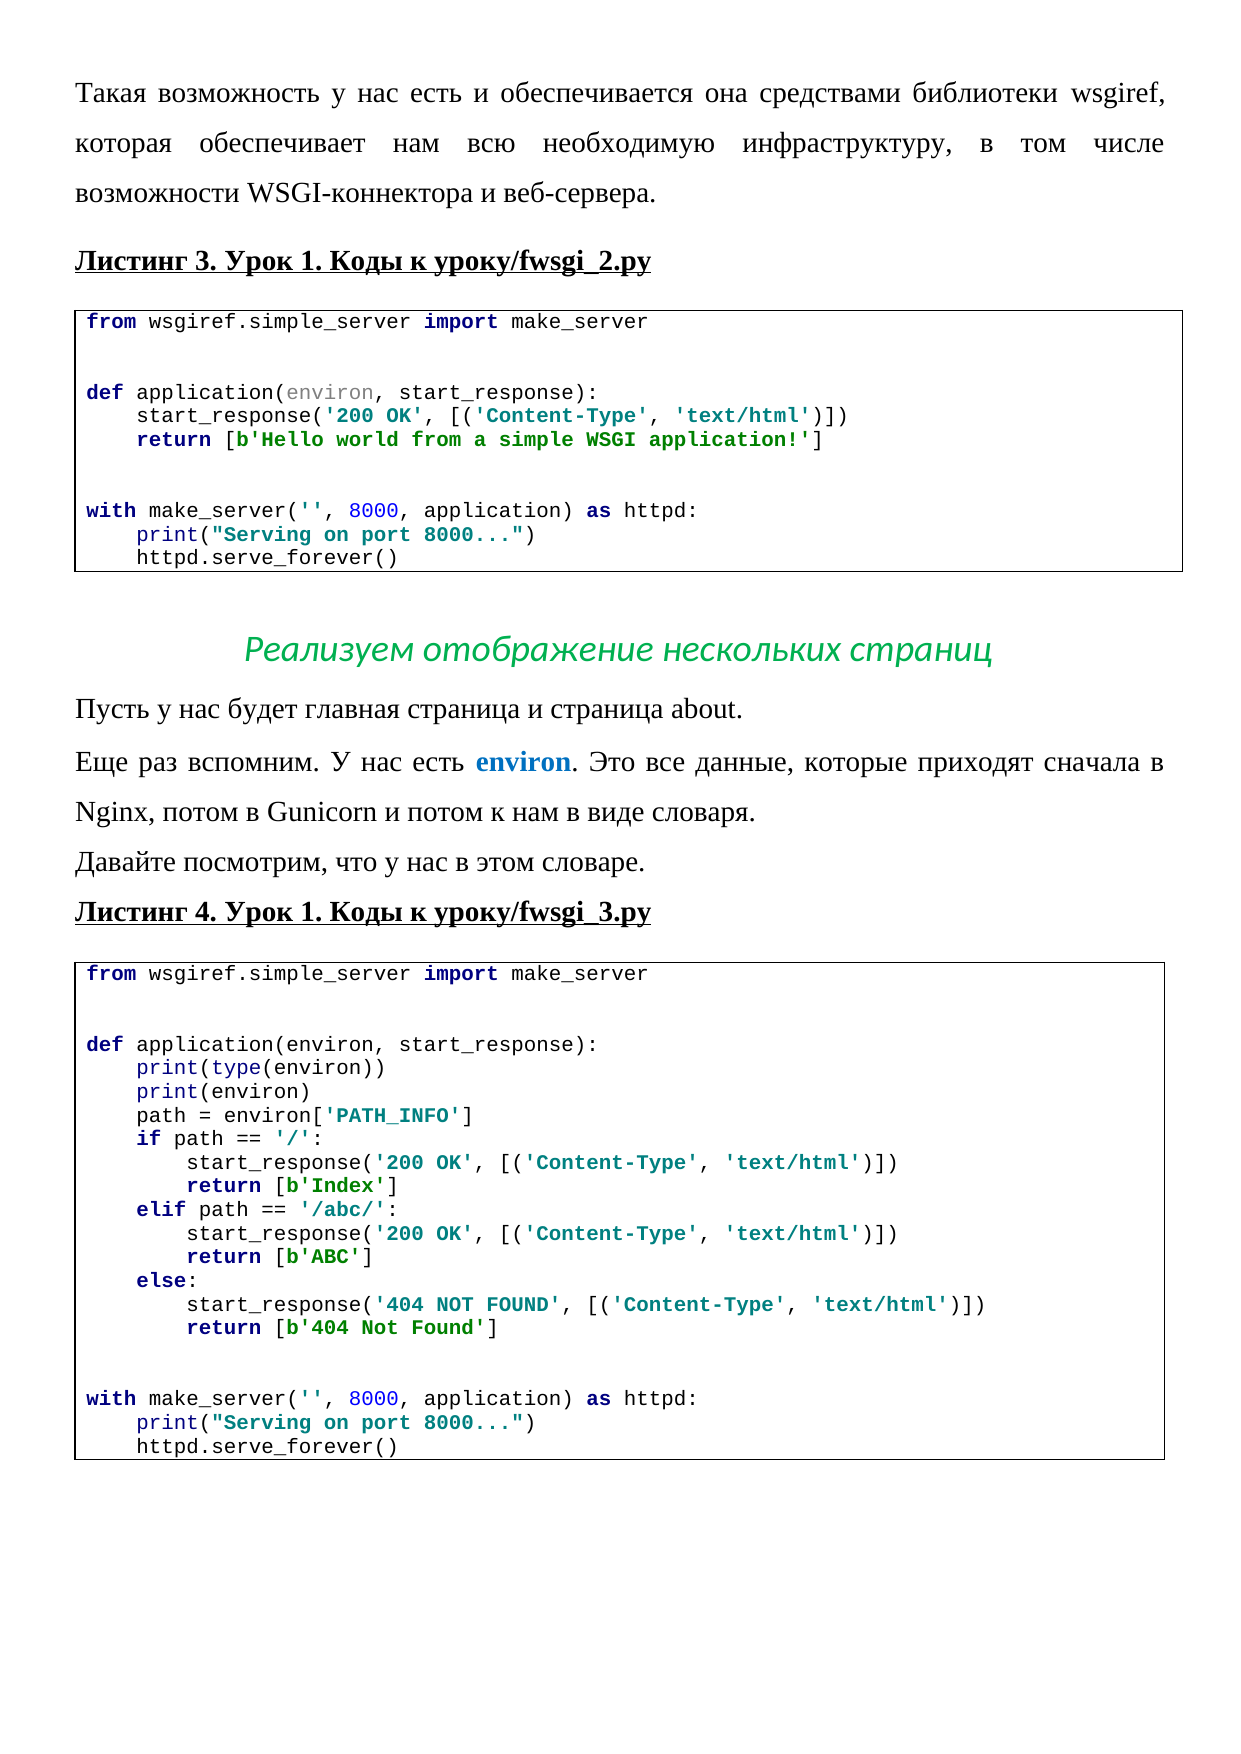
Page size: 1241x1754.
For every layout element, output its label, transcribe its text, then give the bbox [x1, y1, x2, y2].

text Еще раз вспомним. У нас есть environ. Это все данные, которые приходят сначала в Nginx, потом в Gunicorn и потом к нам в виде словаря. [75, 744, 1165, 827]
text Пусть у нас будет главная страница и страница about. [75, 691, 1165, 724]
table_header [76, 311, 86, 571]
text Реализуем отображение нескольких страниц [75, 625, 1165, 671]
text Листинг 3. Урок 1. Коды к уроку/fwsgi_2.py [75, 243, 1165, 276]
text Давайте посмотрим, что у нас в этом словаре. [75, 844, 1165, 878]
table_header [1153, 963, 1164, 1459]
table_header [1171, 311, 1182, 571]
text Такая возможность у нас есть и обеспечивается она средствами библиотеки wsgiref, которая обеспечивает нам всю необходимую инфраструктуру, в том числе возможности WSGI-коннектора и веб-сервера. [75, 75, 1165, 209]
text Листинг 4. Урок 1. Коды к уроку/fwsgi_3.py [75, 894, 1165, 928]
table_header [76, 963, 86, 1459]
